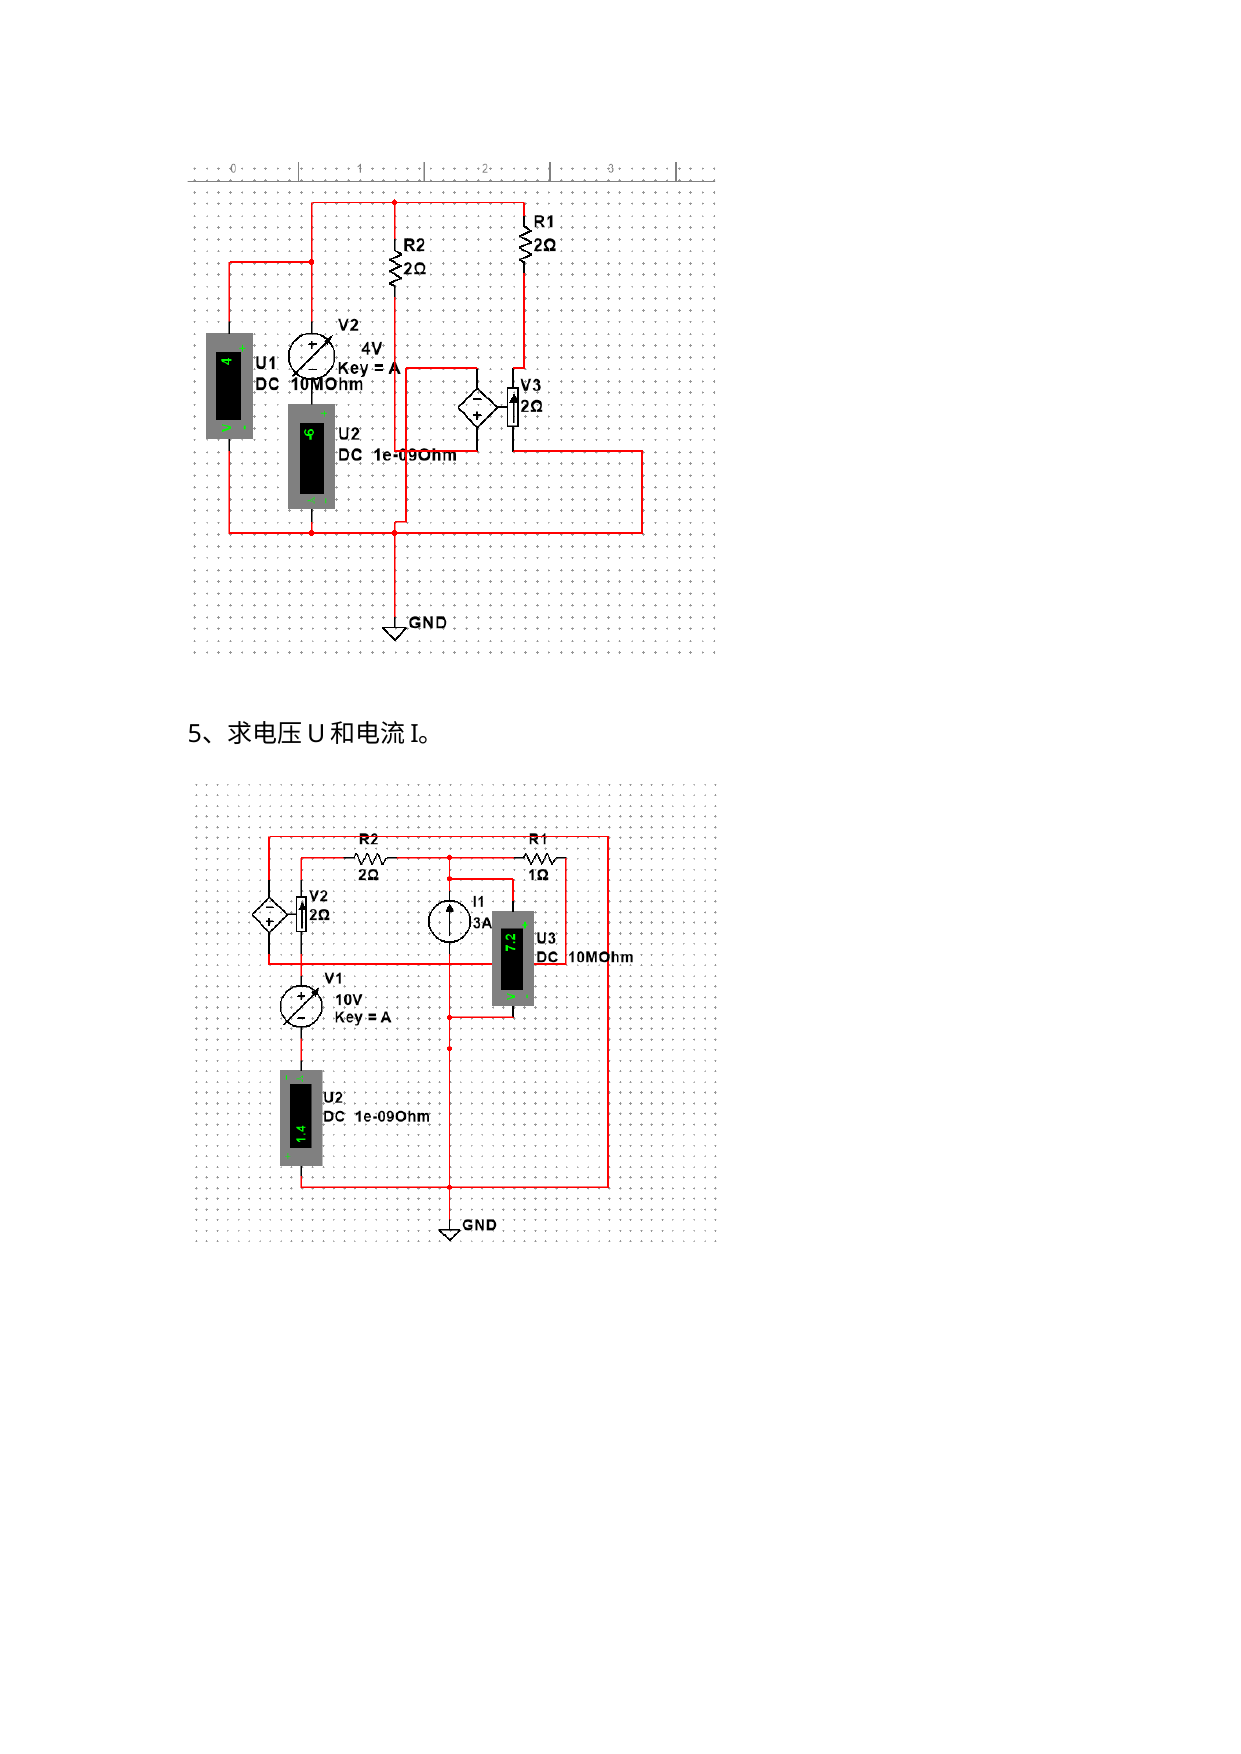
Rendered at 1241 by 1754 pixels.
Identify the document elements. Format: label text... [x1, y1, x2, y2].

picture [187, 782, 720, 1245]
list 5、求电压U和电流I。 [187, 699, 1053, 764]
picture [187, 162, 715, 662]
